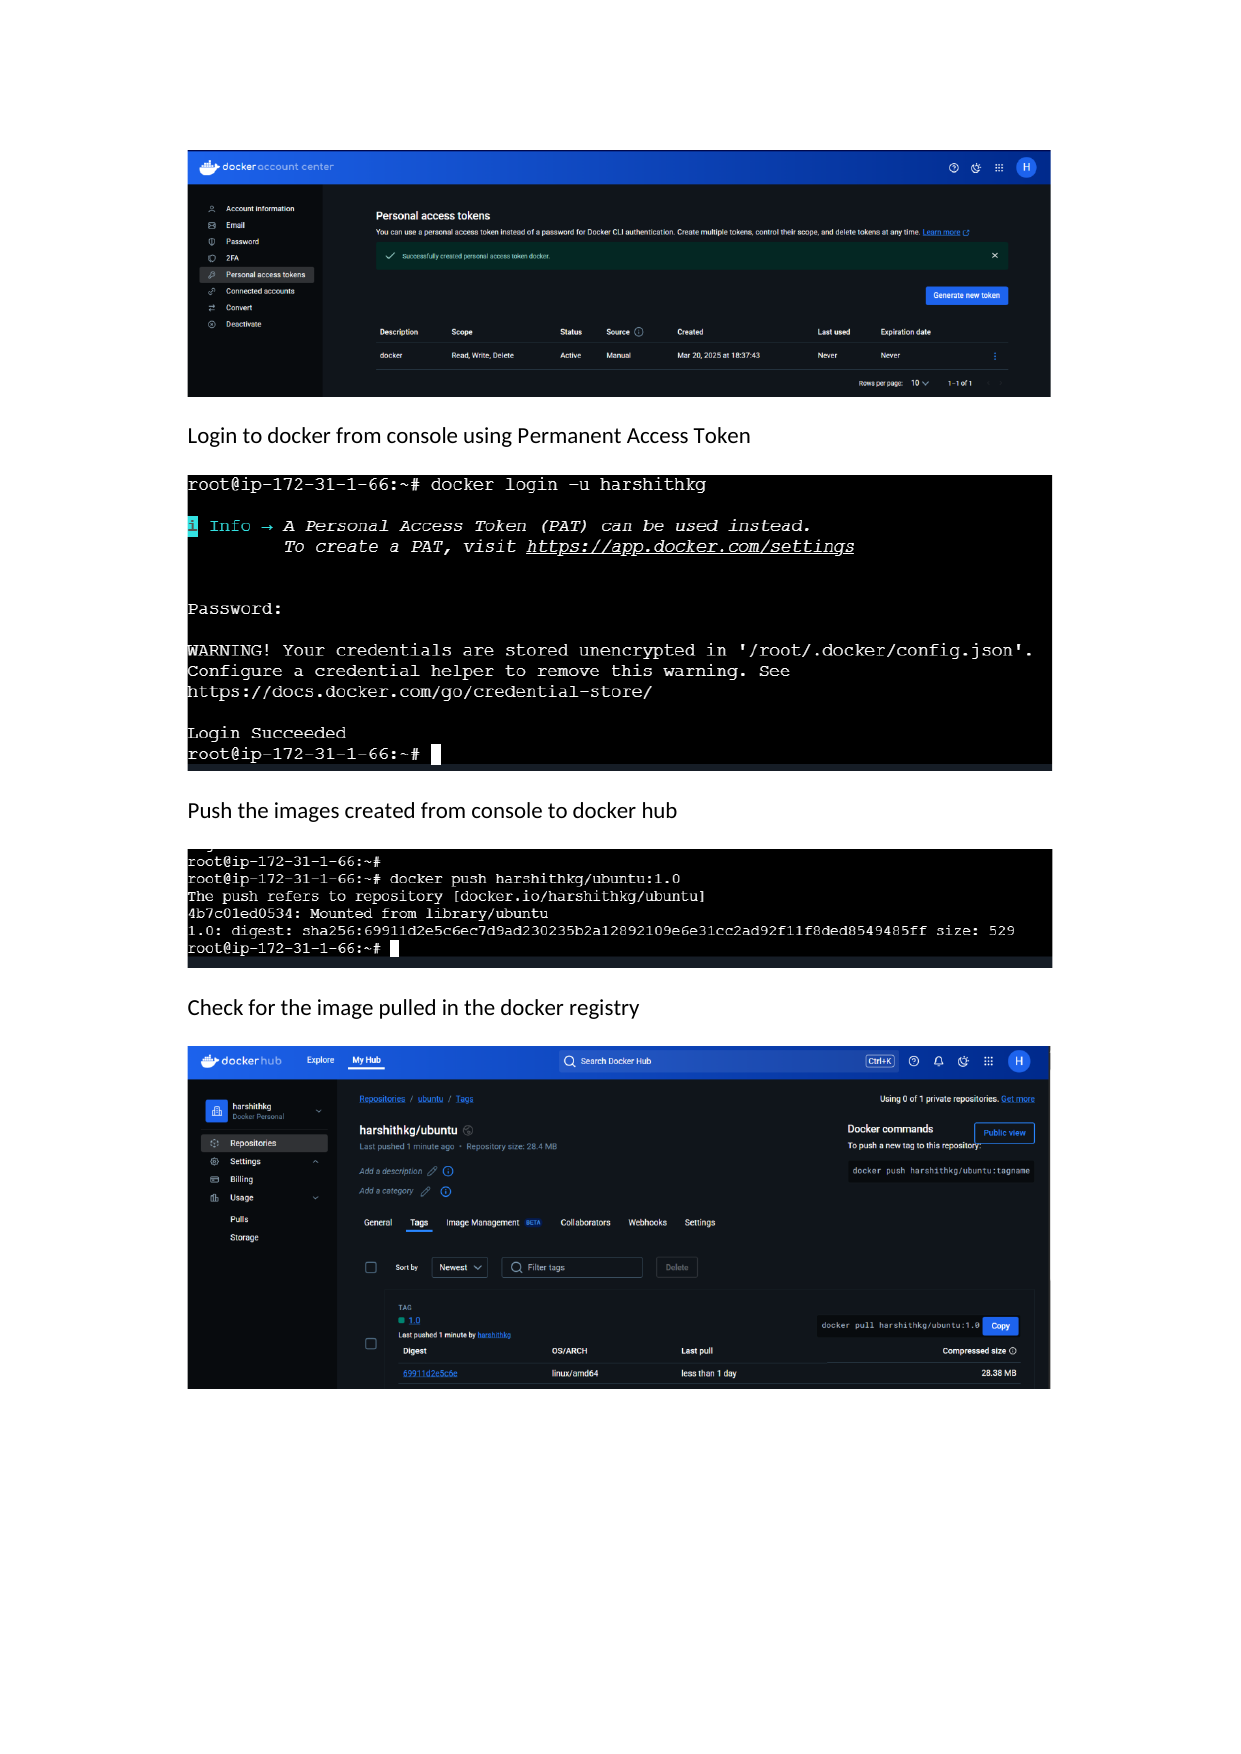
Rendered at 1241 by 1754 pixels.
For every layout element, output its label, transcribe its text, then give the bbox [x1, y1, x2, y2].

picture [187, 1046, 1051, 1389]
picture [187, 150, 1051, 397]
text Login to docker from console using Permanent Access Token [187, 422, 1053, 449]
text Push the images created from console to docker hub [187, 796, 1053, 824]
picture [187, 849, 1053, 968]
text Check for the image pulled in the docker registry [187, 993, 1053, 1021]
picture [187, 475, 1053, 771]
